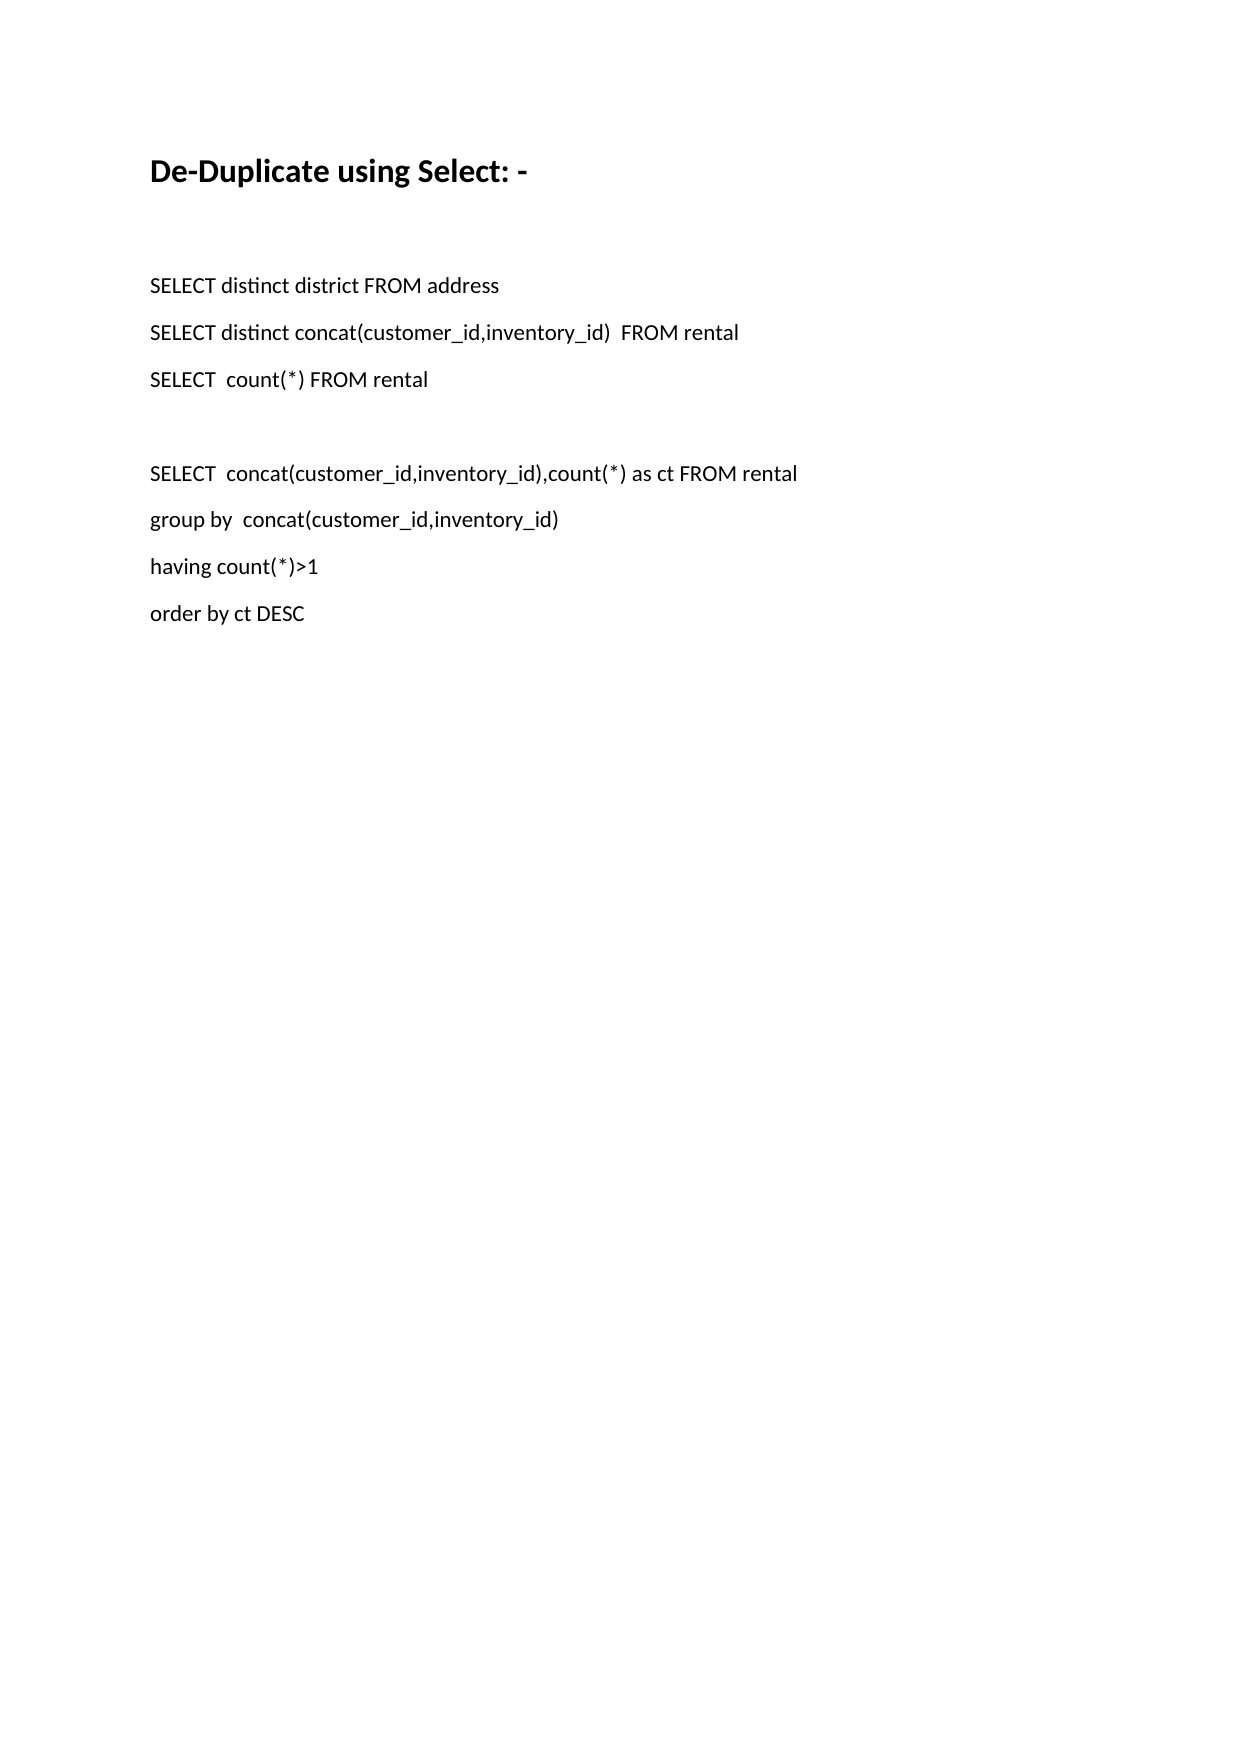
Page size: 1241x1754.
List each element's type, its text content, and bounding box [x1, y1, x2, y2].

text SELECT distinct concat(customer_id,inventory_id) FROM rental [150, 318, 1090, 346]
text having count(*)>1 [150, 552, 1090, 581]
text SELECT count(*) FROM rental [150, 365, 1090, 393]
text group by concat(customer_id,inventory_id) [150, 506, 1090, 534]
text SELECT concat(customer_id,inventory_id),count(*) as ct FROM rental [150, 459, 1090, 487]
text De-Duplicate using Select: - [150, 150, 1090, 191]
text SELECT distinct district FROM address [150, 271, 1090, 299]
text order by ct DESC [150, 599, 1090, 627]
